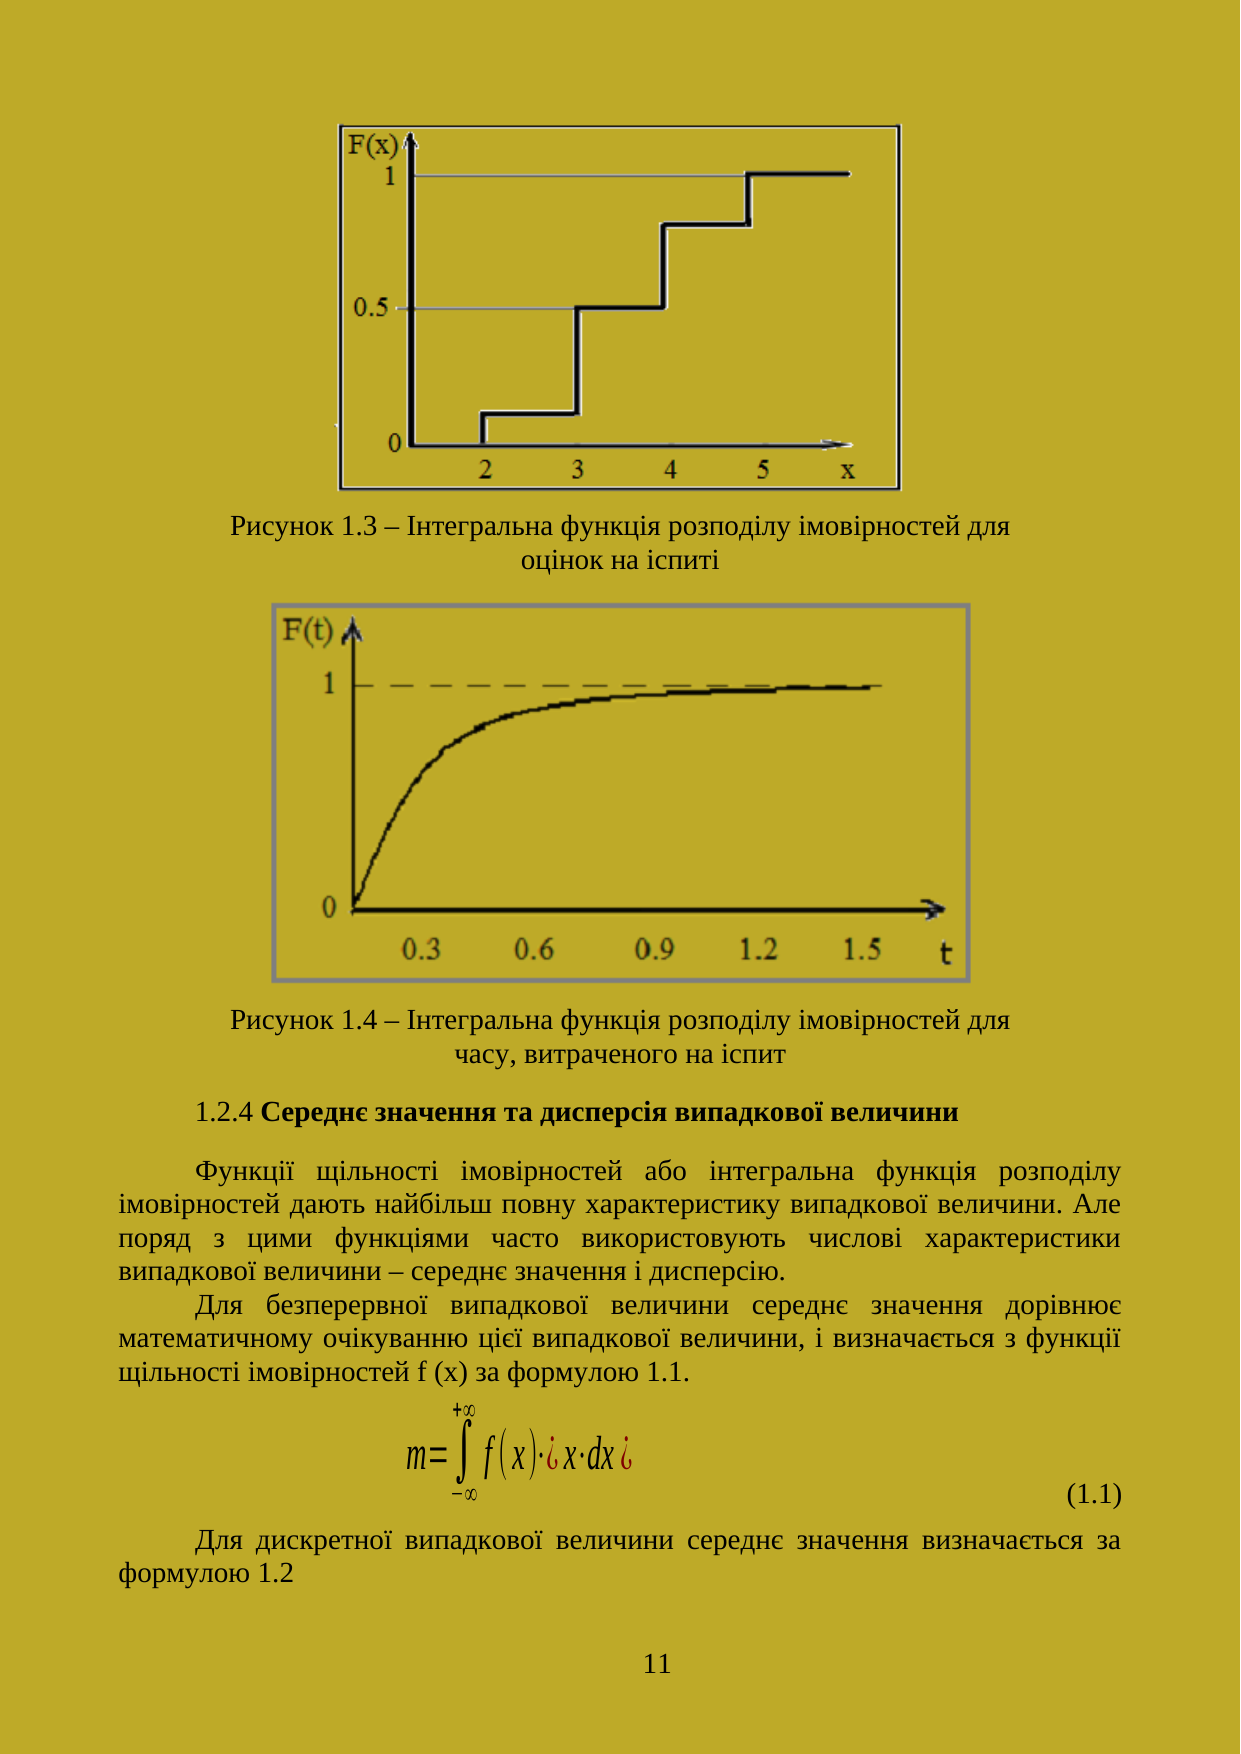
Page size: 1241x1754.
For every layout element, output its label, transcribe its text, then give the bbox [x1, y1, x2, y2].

picture [265, 600, 976, 990]
text Для дискретної випадкової величини середнє значення визначається за формулою 1.2 [118, 1522, 1122, 1589]
text (1.1) [118, 1400, 1122, 1509]
picture [333, 118, 907, 496]
text Рисунок 1.3 – Інтегральна функція розподілу імовірностей для оцінок на іспиті [201, 508, 1039, 576]
text Середнє значення та дисперсія випадкової величини [194, 1094, 1122, 1128]
text Функції щільності імовірностей або інтегральна функція розподілу імовірностей дають найбільш повну характеристику випадкової величини. Але поряд з цими функціями часто використовують числові характеристики випадкової величини – середнє значення і дисперсію. [118, 1153, 1122, 1287]
text Рисунок 1.4 – Інтегральна функція розподілу імовірностей для часу, витраченого на іспит [201, 1002, 1039, 1069]
text Для безперервної випадкової величини середнє значення дорівнює математичному очікуванню цієї випадкової величини, і визначається з функції щільності імовірностей f (x) за формулою 1.1. [118, 1287, 1122, 1388]
